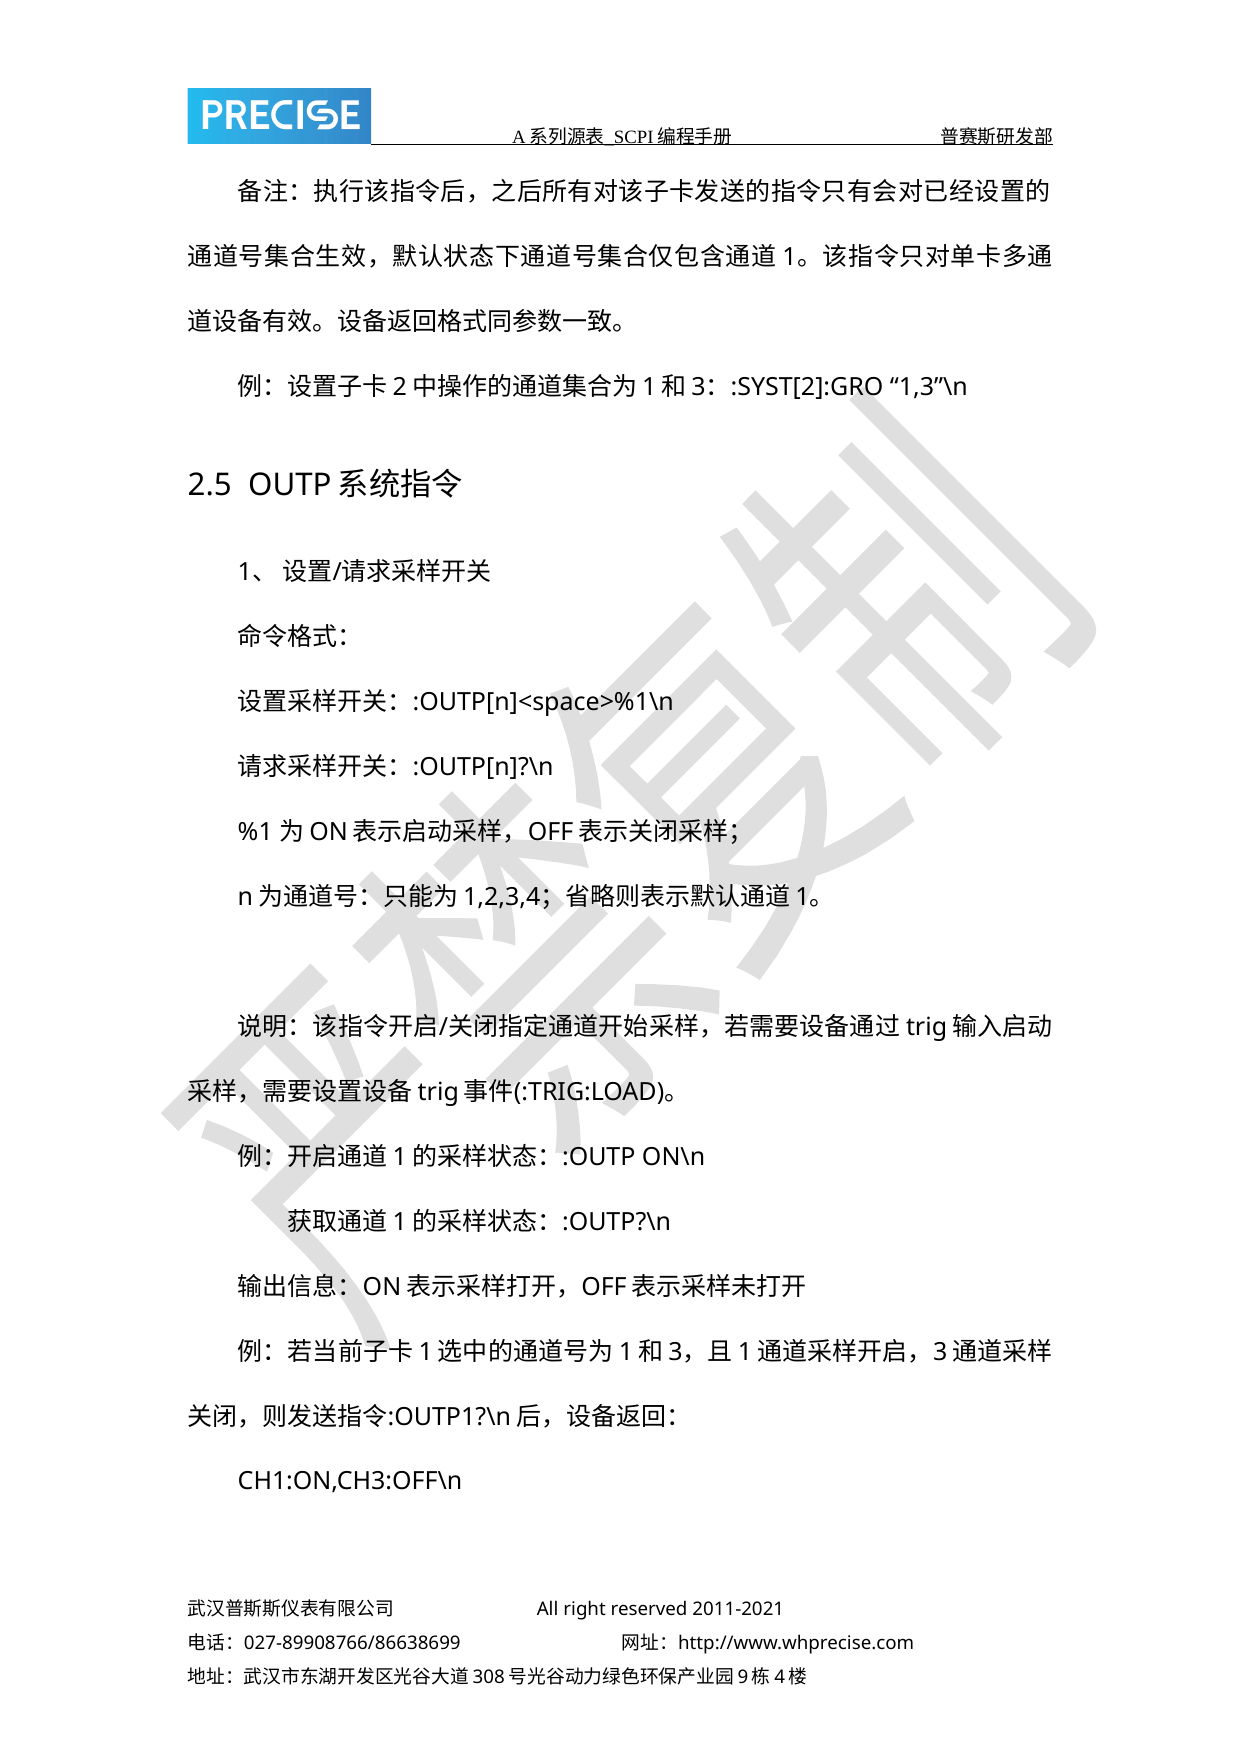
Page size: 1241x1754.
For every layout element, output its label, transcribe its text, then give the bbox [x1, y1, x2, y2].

text 说明：该指令开启/关闭指定通道开始采样，若需要设备通过trig输入启动采样，需要设置设备trig事件(:TRIG:LOAD)。 [187, 992, 1053, 1122]
picture [187, 88, 372, 144]
text 备注：执行该指令后，之后所有对该子卡发送的指令只有会对已经设置的通道号集合生效，默认状态下通道号集合仅包含通道1。该指令只对单卡多通道设备有效。设备返回格式同参数一致。 [187, 157, 1053, 352]
text 例：若当前子卡1选中的通道号为1和3，且1通道采样开启，3通道采样关闭，则发送指令:OUTP1?\n后，设备返回： [187, 1317, 1053, 1447]
text %1 为ON表示启动采样，OFF表示关闭采样； [187, 797, 1053, 862]
text 命令格式： [187, 602, 1053, 667]
text 设置采样开关：:OUTP[n]<space>%1\n [187, 667, 1053, 732]
list 设置/请求采样开关 [187, 537, 1053, 602]
text OUTP系统指令 [187, 449, 1053, 514]
text CH1:ON,CH3:OFF\n [187, 1447, 1053, 1512]
text n为通道号：只能为1,2,3,4；省略则表示默认通道1。 [187, 862, 1053, 927]
text 例：开启通道1的采样状态：:OUTP ON\n [187, 1122, 1053, 1187]
text 例：设置子卡2中操作的通道集合为1和3：:SYST[2]:GRO “1,3”\n [187, 352, 1053, 417]
text 请求采样开关：:OUTP[n]?\n [187, 732, 1053, 797]
text 获取通道1的采样状态：:OUTP?\n [187, 1187, 1053, 1252]
text 输出信息：ON表示采样打开，OFF表示采样未打开 [187, 1252, 1053, 1317]
